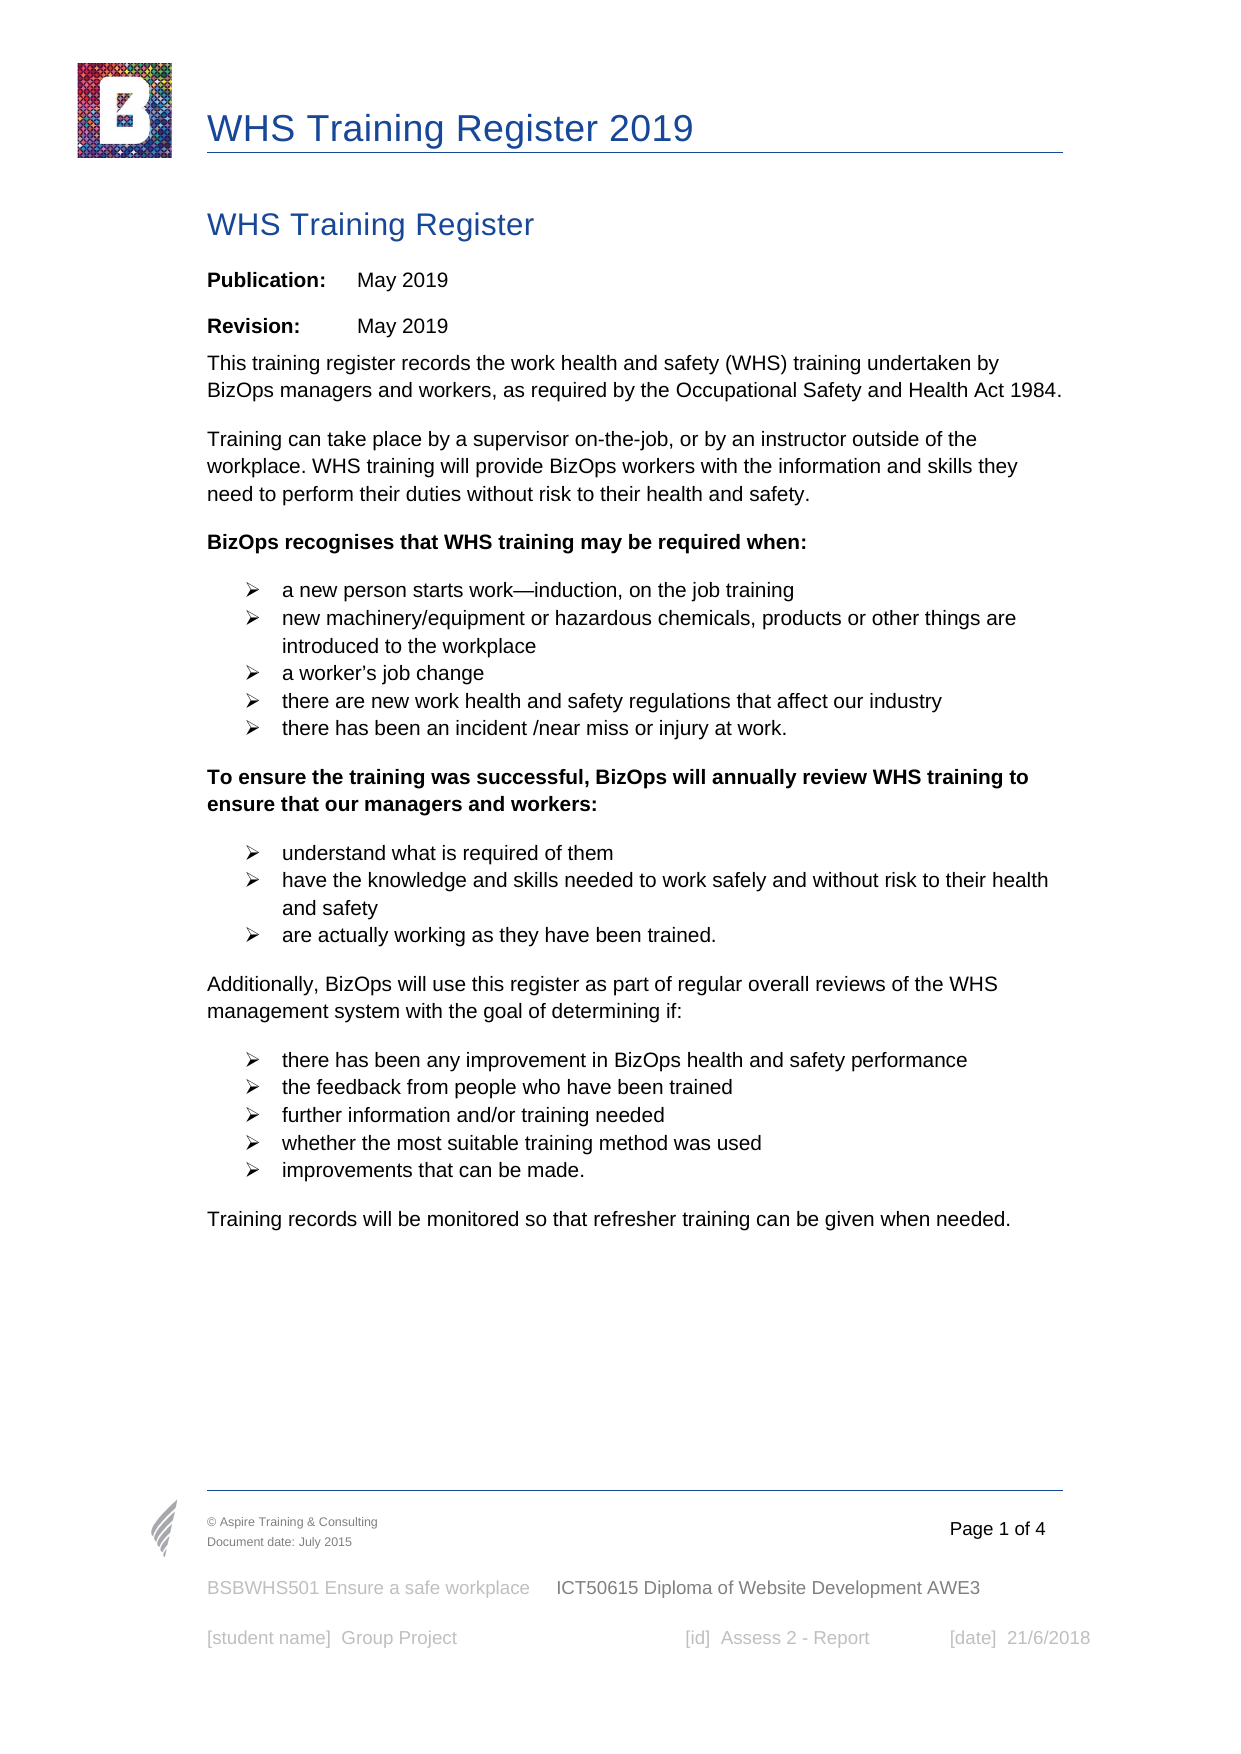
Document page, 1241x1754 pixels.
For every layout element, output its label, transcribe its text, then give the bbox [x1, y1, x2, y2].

list further information and/or training needed [244, 1103, 1063, 1127]
picture [77, 63, 172, 158]
text To ensure the training was successful, BizOps will annually review WHS training to ensure that our managers and workers: [207, 765, 1063, 816]
text This training register records the work health and safety (WHS) training undertaken by BizOps managers and workers, as required by the Occupational Safety and Health Act 1984. [207, 351, 1063, 402]
text Publication: May 2019 [207, 268, 1063, 292]
list whether the most suitable training method was used [244, 1130, 1063, 1154]
text WHS Training Register [207, 206, 1063, 242]
list are actually working as they have been trained. [244, 923, 1063, 947]
text BizOps recognises that WHS training may be required when: [207, 530, 1063, 554]
list a new person starts work—induction, on the job training [244, 578, 1063, 602]
list a worker’s job change [244, 661, 1063, 685]
list there are new work health and safety regulations that affect our industry [244, 689, 1063, 713]
list improvements that can be made. [244, 1158, 1063, 1182]
list understand what is required of them [244, 841, 1063, 864]
list there has been any improvement in BizOps health and safety performance [244, 1047, 1063, 1072]
text Training records will be monitored so that refresher training can be given when needed. [207, 1206, 1063, 1230]
picture [150, 1498, 178, 1558]
text Revision: May 2019 [207, 314, 1063, 338]
list have the knowledge and skills needed to work safely and without risk to their health and safety [244, 868, 1063, 920]
text Additionally, BizOps will use this register as part of regular overall reviews of the WHS management system with the goal of determining if: [207, 972, 1063, 1023]
list new machinery/equipment or hazardous chemicals, products or other things are introduced to the workplace [244, 606, 1063, 657]
list the feedback from people who have been trained [244, 1075, 1063, 1099]
list there has been an incident /near miss or injury at work. [244, 716, 1063, 740]
text Training can take place by a supervisor on-the-job, or by an instructor outside of the workplace. WHS training will provide BizOps workers with the information and skills they need to perform their duties without risk to their health and safety. [207, 427, 1063, 506]
